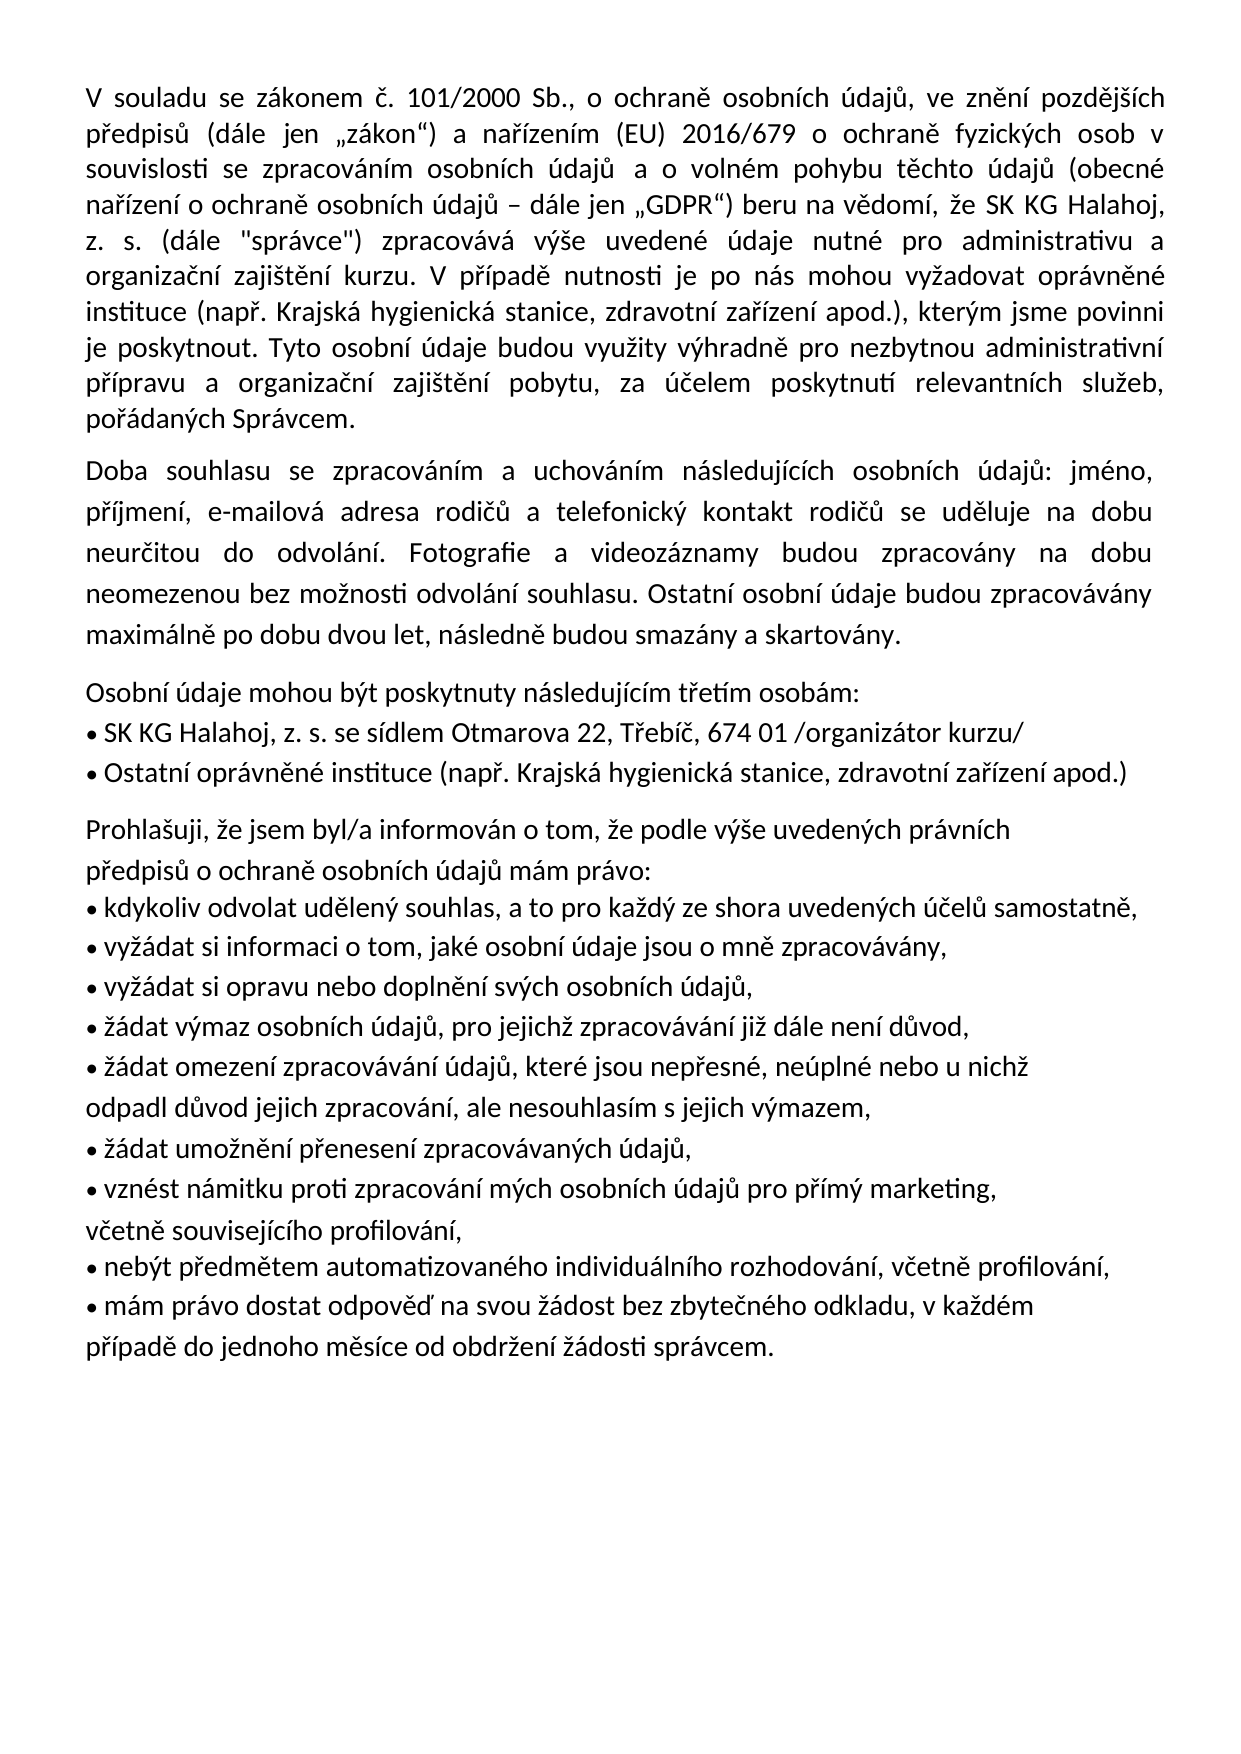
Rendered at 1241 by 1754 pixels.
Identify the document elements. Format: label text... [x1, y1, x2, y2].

list kdykoliv odvolat udělený souhlas, a to pro každý ze shora uvedených účelů samostatně, [85, 893, 1165, 923]
text V souladu se zákonem č. 101/2000 Sb., o ochraně osobních údajů, ve znění pozdějších předpisů (dále jen „zákon“) a nařízením (EU) 2016/679 o ochraně fyzických osob v souvislosti se zpracováním osobních údajů a o volném pohybu těchto údajů (obecné nařízení o ochraně osobních údajů – dále jen „GDPR“) beru na vědomí, že SK KG Halahoj, z. s. (dále "správce") zpracovává výše uvedené údaje nutné pro administrativu a organizační zajištění kurzu. V případě nutnosti je po nás mohou vyžadovat oprávněné instituce (např. Krajská hygienická stanice, zdravotní zařízení apod.), kterým jsme povinni je poskytnout. Tyto osobní údaje budou využity výhradně pro nezbytnou administrativní přípravu a organizační zajištění pobytu, za účelem poskytnutí relevantních služeb, pořádaných Správcem. [85, 79, 1165, 436]
list vyžádat si opravu nebo doplnění svých osobních údajů, [85, 968, 1165, 1004]
list SK KG Halahoj, z. s. se sídlem Otmarova 22, Třebíč, 674 01 /organizátor kurzu/ [85, 714, 1165, 749]
list nebýt předmětem automatizovaného individuálního rozhodování, včetně profilování, [85, 1252, 1165, 1282]
list žádat omezení zpracovávání údajů, které jsou nepřesné, neúplné nebo u nichž odpadl důvod jejich zpracování, ale nesouhlasím s jejich výmazem, [85, 1048, 1079, 1125]
list žádat výmaz osobních údajů, pro jejichž zpracovávání již dále není důvod, [85, 1008, 1165, 1044]
list mám právo dostat odpověď na svou žádost bez zbytečného odkladu, v každém případě do jednoho měsíce od obdržení žádosti správcem. [85, 1287, 1084, 1363]
text Osobní údaje mohou být poskytnuty následujícím třetím osobám: [85, 674, 1165, 709]
list žádat umožnění přenesení zpracovávaných údajů, [85, 1131, 1165, 1166]
list Ostatní oprávněné instituce (např. Krajská hygienická stanice, zdravotní zařízení apod.) [85, 754, 1165, 790]
list vznést námitku proti zpracování mých osobních údajů pro přímý marketing, včetně souvisejícího profilování, [85, 1171, 1056, 1247]
text Doba souhlasu se zpracováním a uchováním následujících osobních údajů: jméno, příjmení, e-mailová adresa rodičů a telefonický kontakt rodičů se uděluje na dobu neurčitou do odvolání. Fotografie a videozáznamy budou zpracovány na dobu neomezenou bez možnosti odvolání souhlasu. Ostatní osobní údaje budou zpracovávány maximálně po dobu dvou let, následně budou smazány a skartovány. [85, 452, 1153, 652]
list vyžádat si informaci o tom, jaké osobní údaje jsou o mně zpracovávány, [85, 928, 1165, 964]
text Prohlašuji, že jsem byl/a informován o tom, že podle výše uvedených právních předpisů o ochraně osobních údajů mám právo: [85, 811, 1115, 888]
